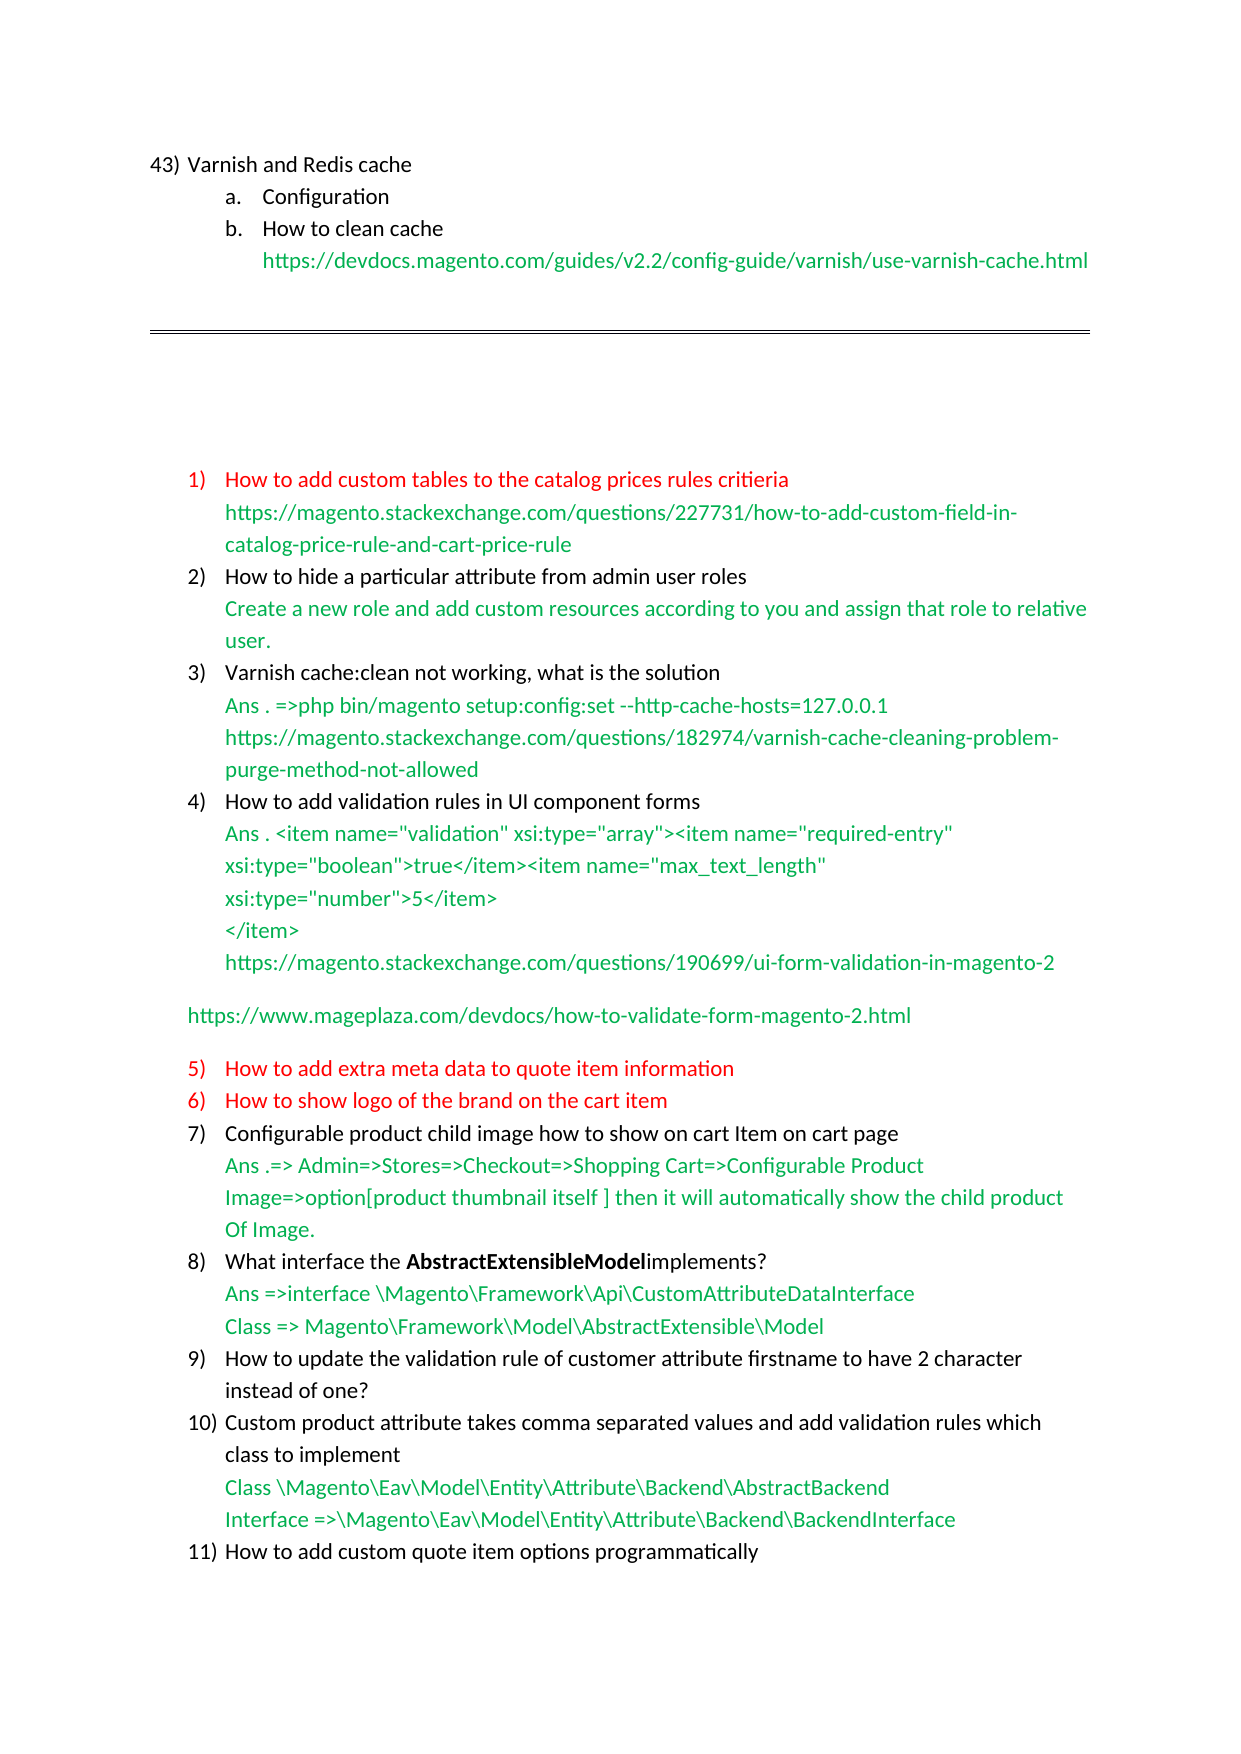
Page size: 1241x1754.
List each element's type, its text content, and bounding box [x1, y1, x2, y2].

list What interface the AbstractExtensibleModelimplements? [187, 1247, 1090, 1275]
list How to show logo of the brand on the cart item [187, 1086, 1090, 1114]
list Varnish cache:clean not working, what is the solution [187, 658, 1090, 687]
list Class \Magento\Eav\Model\Entity\Attribute\Backend\AbstractBackend [225, 1473, 1090, 1501]
list Create a new role and add custom resources according to you and assign that role to relative user. [225, 594, 1090, 654]
list Class => Magento\Framework\Model\AbstractExtensible\Model [225, 1312, 1090, 1340]
list https://magento.stackexchange.com/questions/182974/varnish-cache-cleaning-problem-purge-method-not-allowed [225, 723, 1090, 783]
list How to add custom tables to the catalog prices rules critieria [187, 465, 1090, 493]
list Ans . <item name="validation" xsi:type="array"><item name="required-entry" xsi:type="boolean">true</item><item name="max_text_length" xsi:type="number">5</item> [225, 819, 1090, 912]
list Custom product attribute takes comma separated values and add validation rules which class to implement [187, 1408, 1090, 1468]
list Ans .=> Admin=>Stores=>Checkout=>Shopping Cart=>Configurable Product Image=>option[product thumbnail itself ] then it will automatically show the child product Of Image. [225, 1151, 1090, 1243]
list Ans . =>php bin/magento setup:config:set --http-cache-hosts=127.0.0.1 [225, 691, 1090, 719]
list Configuration [225, 182, 1090, 210]
list Ans =>interface \Magento\Framework\Api\CustomAttributeDataInterface [225, 1279, 1090, 1308]
list How to add extra meta data to quote item information [187, 1054, 1090, 1082]
list Varnish and Redis cache [150, 150, 1090, 178]
list </item> [225, 916, 1090, 944]
list How to add validation rules in UI component forms [187, 787, 1090, 815]
list How to add custom quote item options programmatically [187, 1537, 1090, 1565]
list How to hide a particular attribute from admin user roles [187, 562, 1090, 590]
list Interface =>\Magento\Eav\Model\Entity\Attribute\Backend\BackendInterface [225, 1505, 1090, 1533]
list Configurable product child image how to show on cart Item on cart page [187, 1119, 1090, 1147]
list How to clean cache https://devdocs.magento.com/guides/v2.2/config-guide/varnish/use-varnish-cache.html [225, 214, 1090, 274]
list https://magento.stackexchange.com/questions/190699/ui-form-validation-in-magento-2 [225, 948, 1090, 976]
list How to update the validation rule of customer attribute firstname to have 2 character instead of one? [187, 1344, 1090, 1404]
list https://magento.stackexchange.com/questions/227731/how-to-add-custom-field-in-catalog-price-rule-and-cart-price-rule [225, 498, 1090, 558]
text https://www.mageplaza.com/devdocs/how-to-validate-form-magento-2.html [187, 1001, 1090, 1029]
